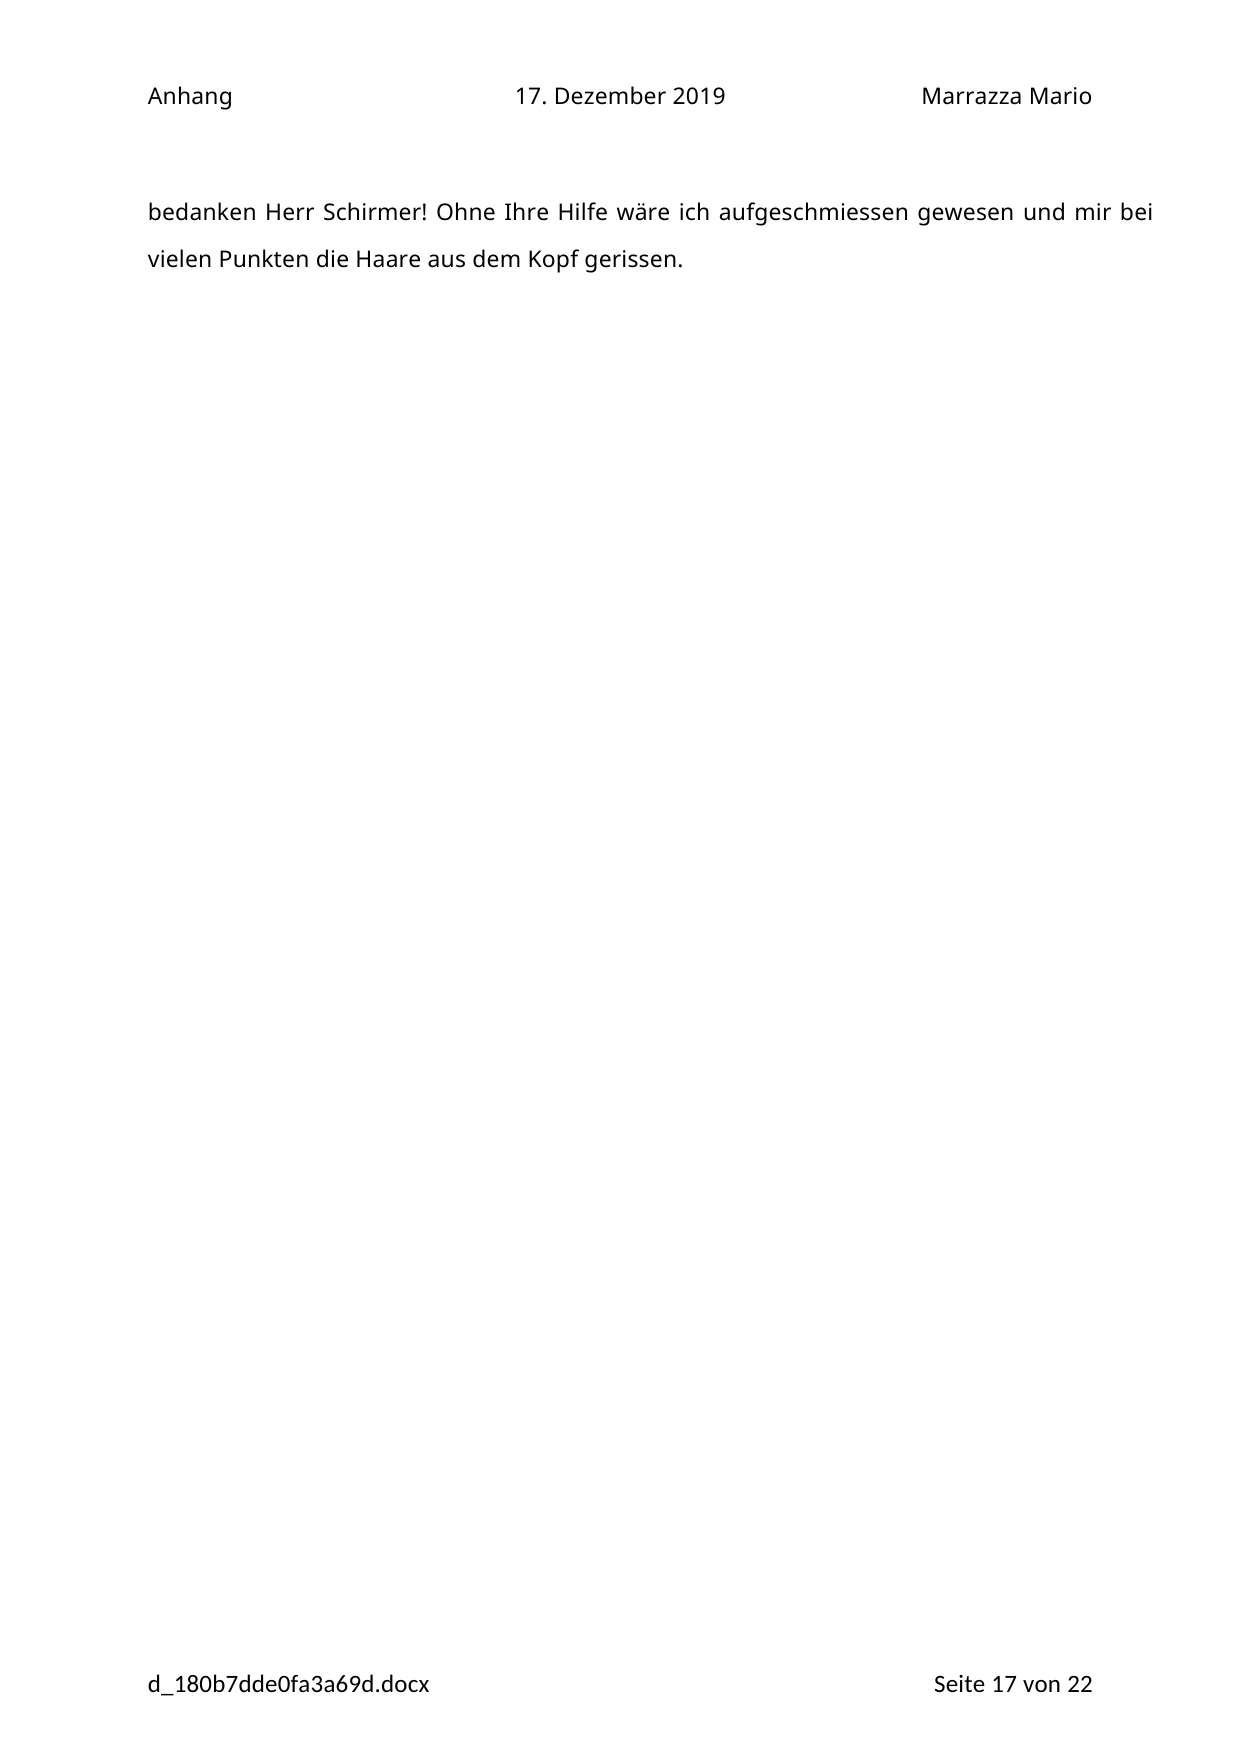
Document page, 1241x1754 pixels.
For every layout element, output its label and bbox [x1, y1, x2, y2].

text [148, 196, 1155, 274]
